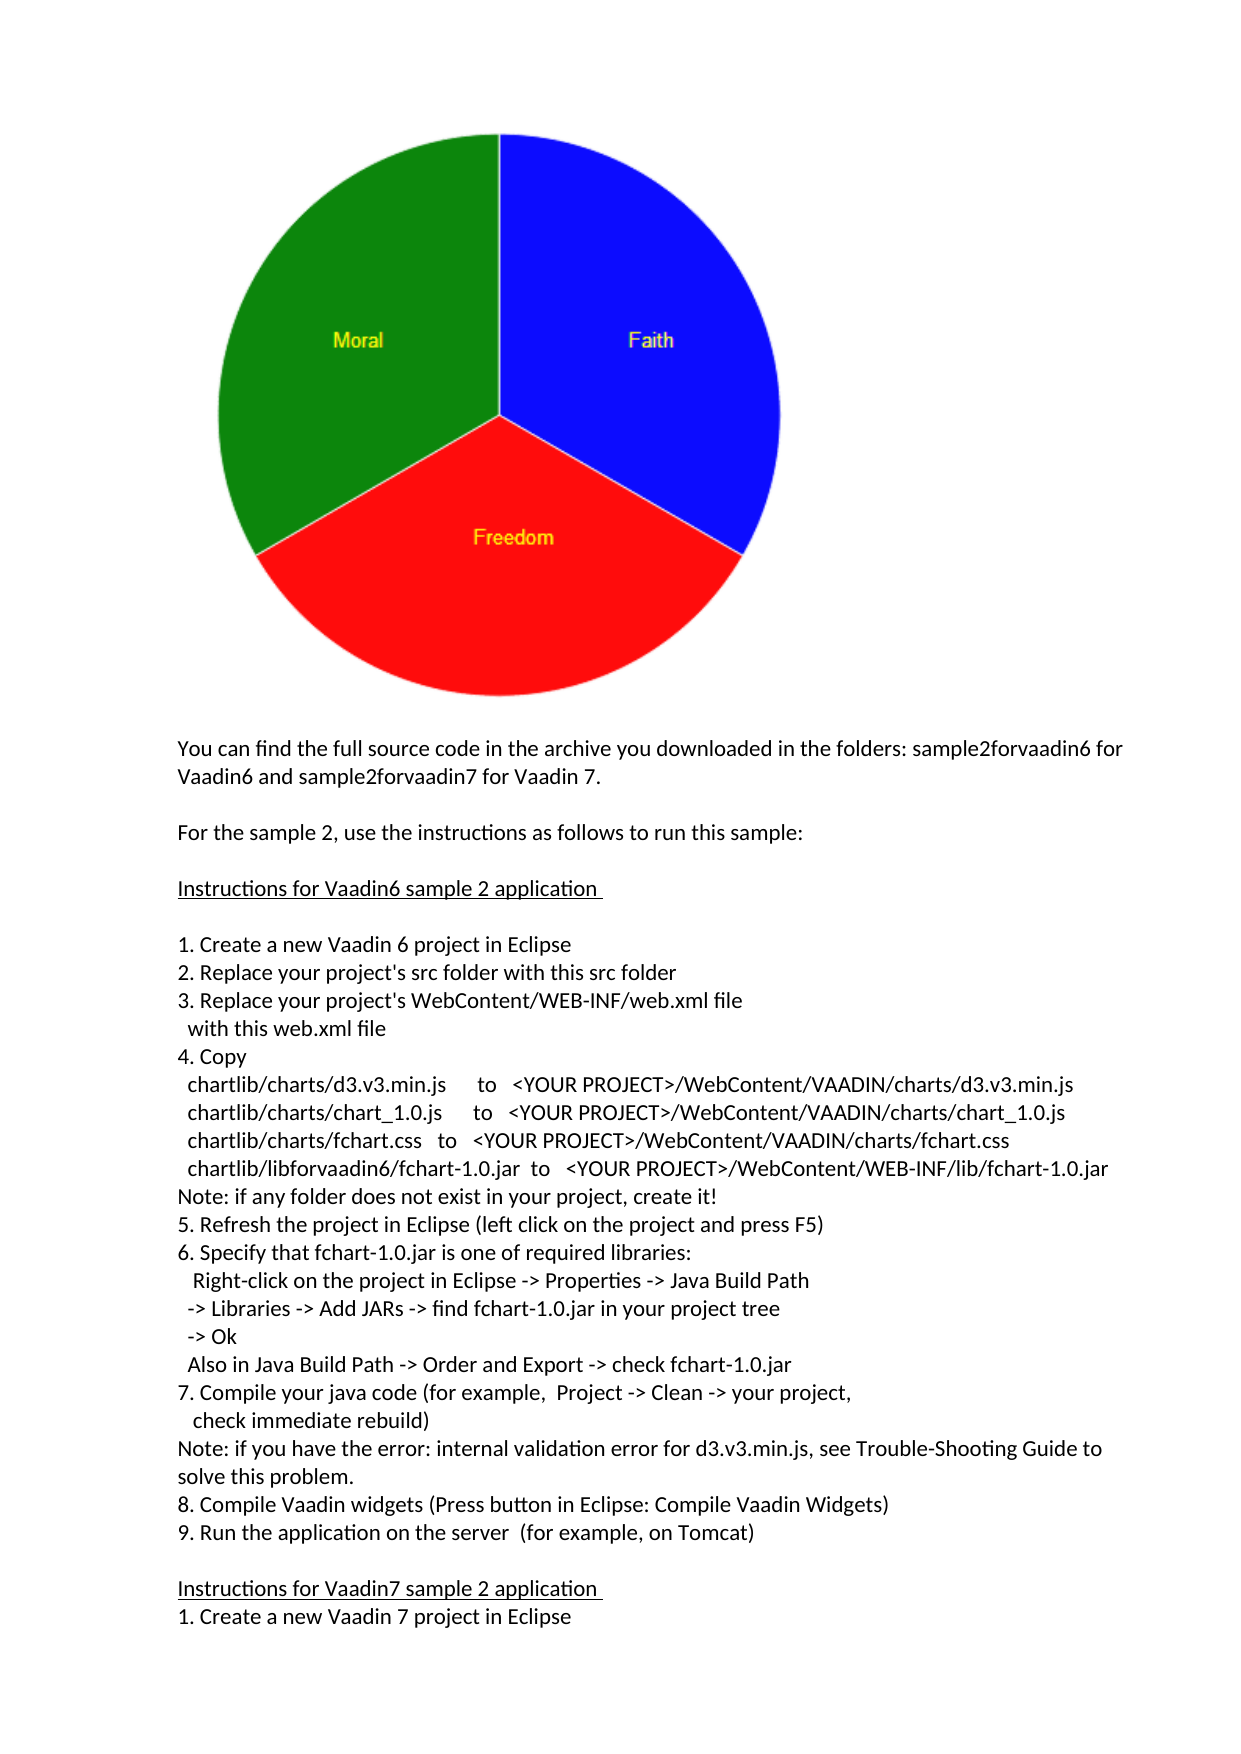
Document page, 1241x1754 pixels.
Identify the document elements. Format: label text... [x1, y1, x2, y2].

text 9. Run the application on the server (for example, on Tomcat) [177, 1518, 1152, 1546]
text 2. Replace your project's src folder with this src folder [177, 958, 1152, 986]
text 5. Refresh the project in Eclipse (left click on the project and press F5) [177, 1210, 1152, 1238]
text -> Ok [177, 1322, 1152, 1350]
text 6. Specify that fchart-1.0.jar is one of required libraries: [177, 1238, 1152, 1266]
text For the sample 2, use the instructions as follows to run this sample: [177, 818, 1152, 846]
text Right-click on the project in Eclipse -> Properties -> Java Build Path [177, 1266, 1152, 1294]
text -> Libraries -> Add JARs -> find fchart-1.0.jar in your project tree [177, 1294, 1152, 1322]
picture [177, 118, 851, 734]
text chartlib/charts/fchart.css to <YOUR PROJECT>/WebContent/VAADIN/charts/fchart.css [177, 1126, 1152, 1154]
text chartlib/charts/d3.v3.min.js to <YOUR PROJECT>/WebContent/VAADIN/charts/d3.v3.min.js [177, 1070, 1152, 1098]
text 7. Compile your java code (for example, Project -> Clean -> your project, [177, 1378, 1152, 1406]
text 4. Copy [177, 1042, 1152, 1070]
text 1. Create a new Vaadin 7 project in Eclipse [177, 1602, 1152, 1631]
text check immediate rebuild) [177, 1406, 1152, 1434]
text Instructions for Vaadin6 sample 2 application [177, 874, 1152, 902]
text Instructions for Vaadin7 sample 2 application [177, 1574, 1152, 1602]
text with this web.xml file [177, 1014, 1152, 1042]
text 8. Compile Vaadin widgets (Press button in Eclipse: Compile Vaadin Widgets) [177, 1490, 1152, 1518]
text Also in Java Build Path -> Order and Export -> check fchart-1.0.jar [177, 1350, 1152, 1378]
text Note: if any folder does not exist in your project, create it! [177, 1182, 1152, 1210]
text chartlib/charts/chart_1.0.js to <YOUR PROJECT>/WebContent/VAADIN/charts/chart_1.0.js [177, 1098, 1152, 1126]
text You can find the full source code in the archive you downloaded in the folders: sample2forvaadin6 for Vaadin6 and sample2forvaadin7 for Vaadin 7. [177, 734, 1152, 790]
text 3. Replace your project's WebContent/WEB-INF/web.xml file [177, 986, 1152, 1014]
text chartlib/libforvaadin6/fchart-1.0.jar to <YOUR PROJECT>/WebContent/WEB-INF/lib/fchart-1.0.jar [177, 1154, 1152, 1182]
text Note: if you have the error: internal validation error for d3.v3.min.js, see Trouble-Shooting Guide to solve this problem. [177, 1434, 1152, 1490]
text 1. Create a new Vaadin 6 project in Eclipse [177, 930, 1152, 958]
